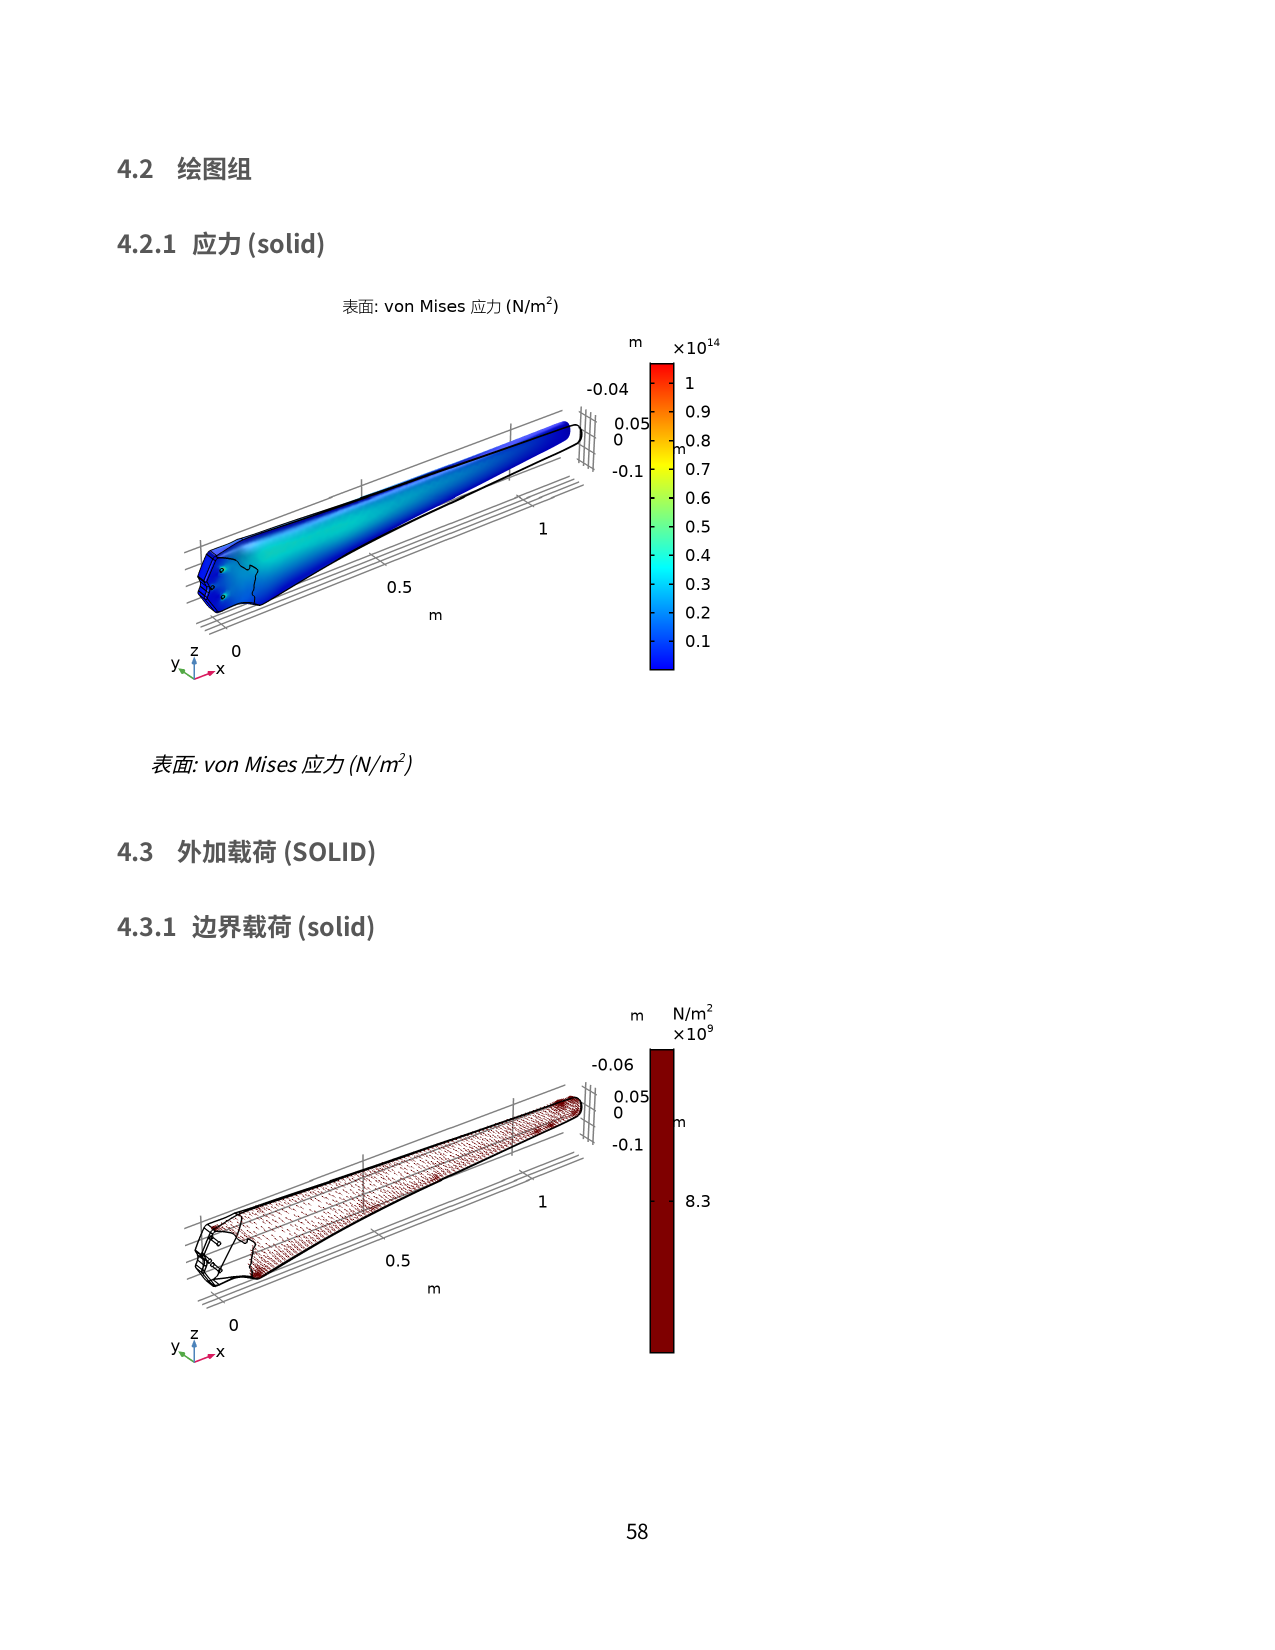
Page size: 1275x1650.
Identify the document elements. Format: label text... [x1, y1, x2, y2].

picture [150, 272, 750, 723]
subtitle 应力 (solid) [117, 225, 1125, 261]
text 表面: von Mises 应力 (N/m2) [150, 748, 1125, 778]
picture [150, 955, 750, 1406]
subtitle 绘图组 [117, 150, 1125, 186]
subtitle 边界载荷 (solid) [117, 908, 1125, 944]
subtitle 外加载荷 (solid) [117, 833, 1125, 869]
